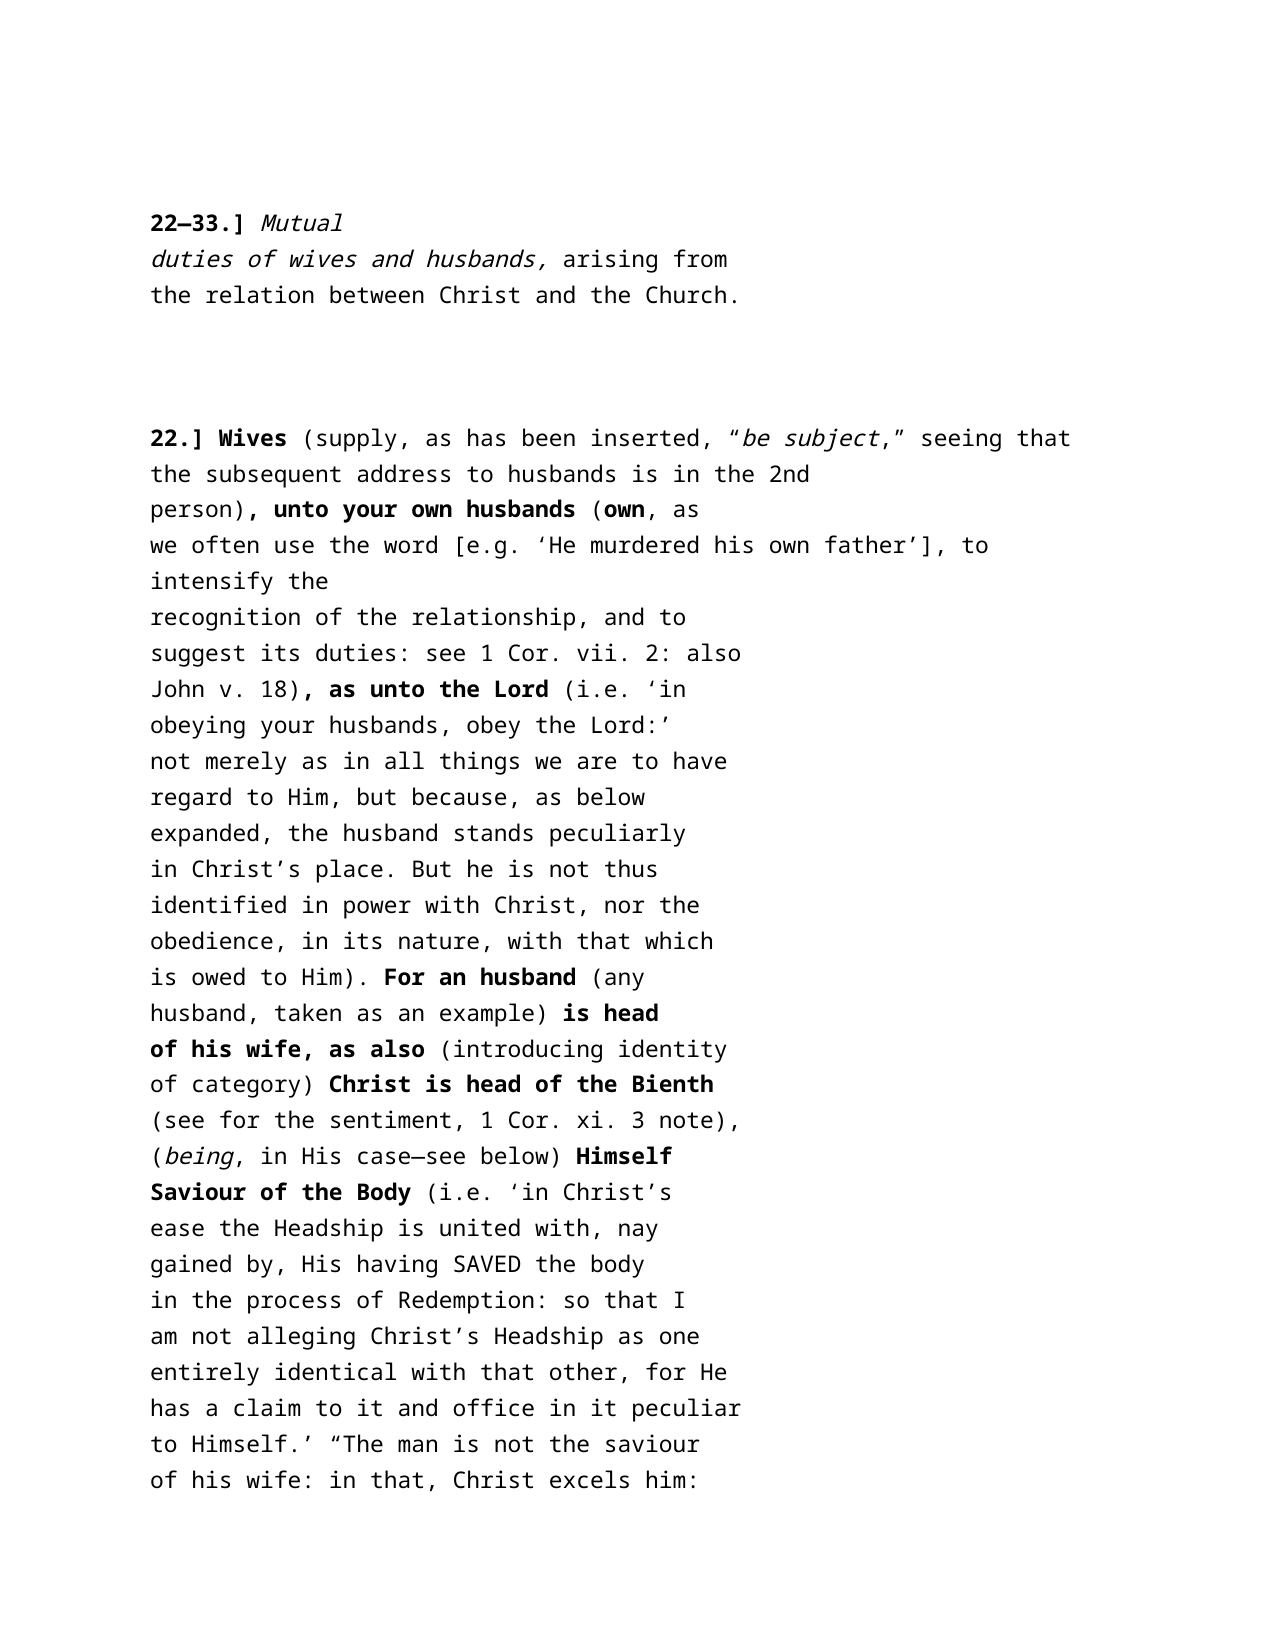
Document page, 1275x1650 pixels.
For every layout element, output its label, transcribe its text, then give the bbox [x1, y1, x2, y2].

text 22—33.] Mutual duties of wives and husbands, arising from the relation between Christ and the Church. [150, 207, 1125, 340]
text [150, 422, 1125, 1495]
